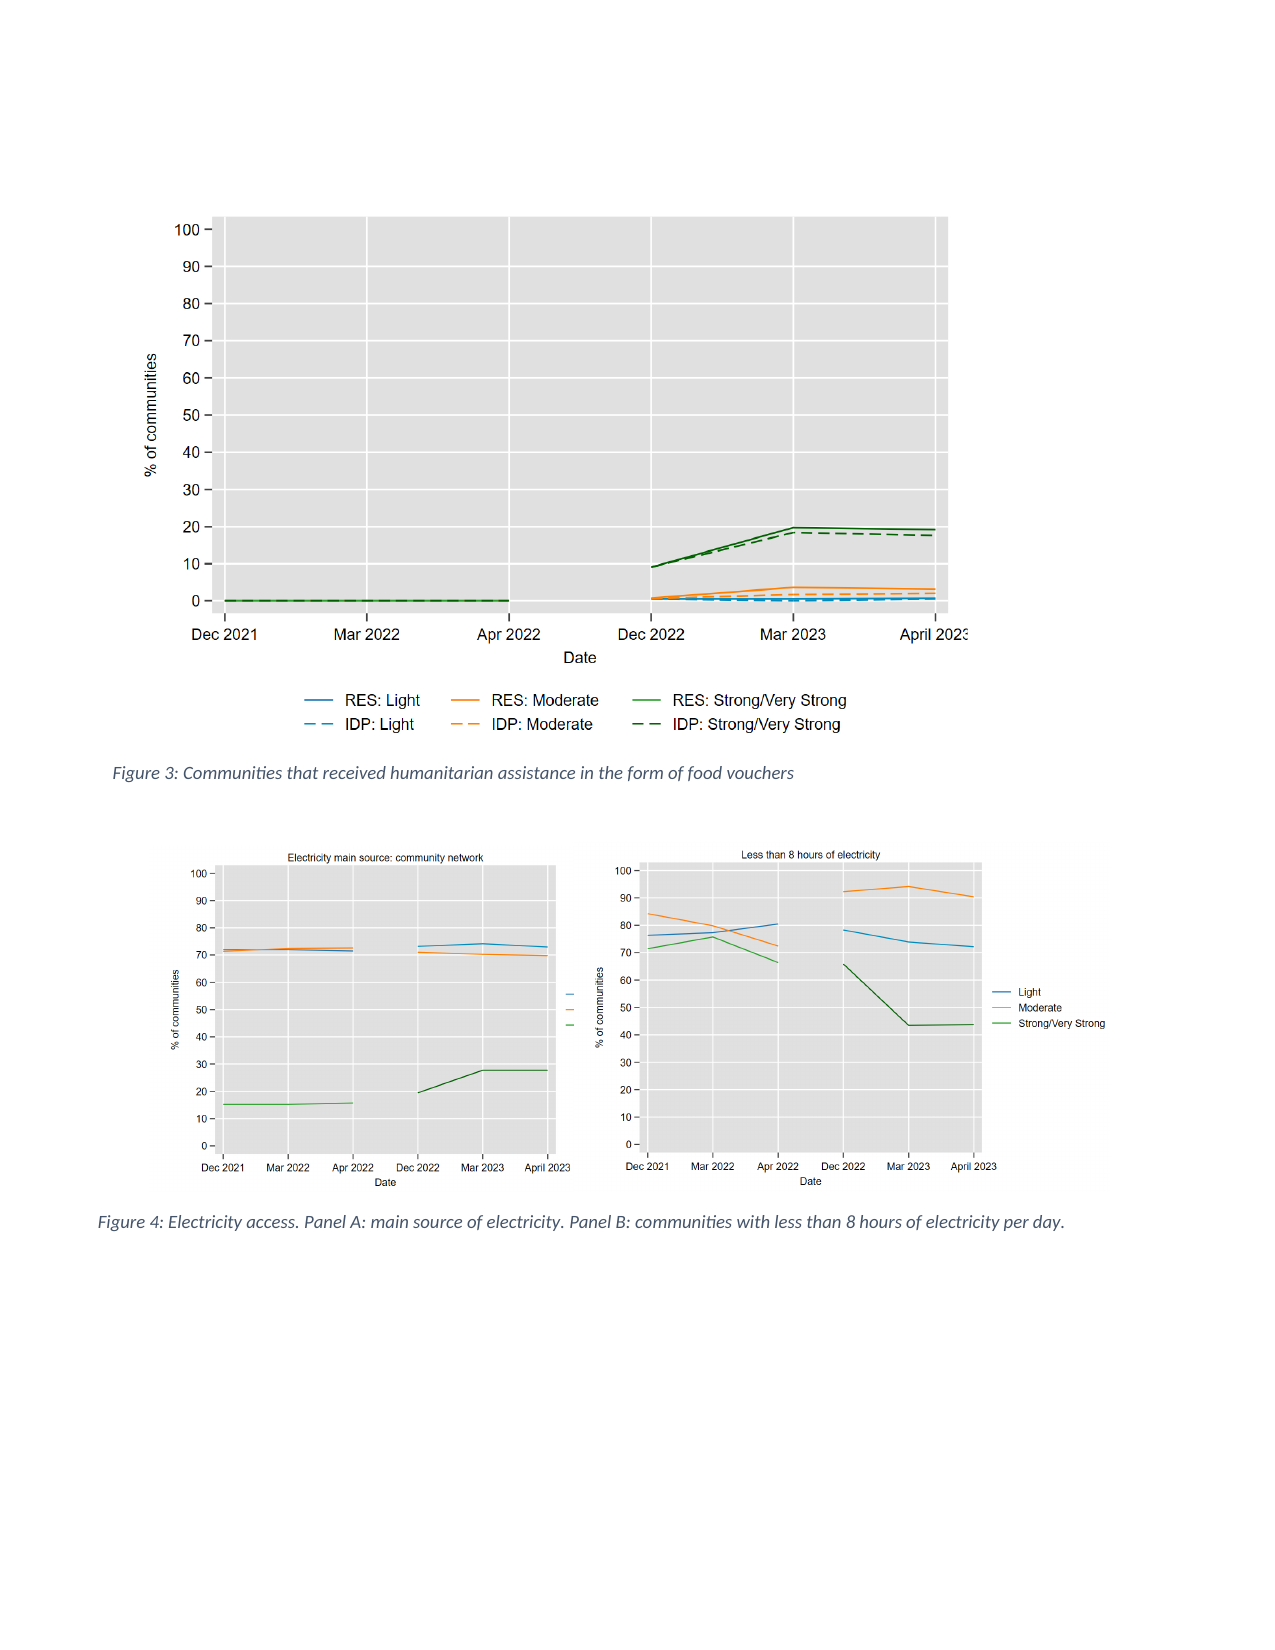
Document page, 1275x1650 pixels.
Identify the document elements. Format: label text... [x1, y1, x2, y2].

picture [112, 196, 968, 743]
text Figure 3: Communities that received humanitarian assistance in the form of food vouchers [112, 761, 1162, 784]
picture [150, 842, 1110, 1192]
